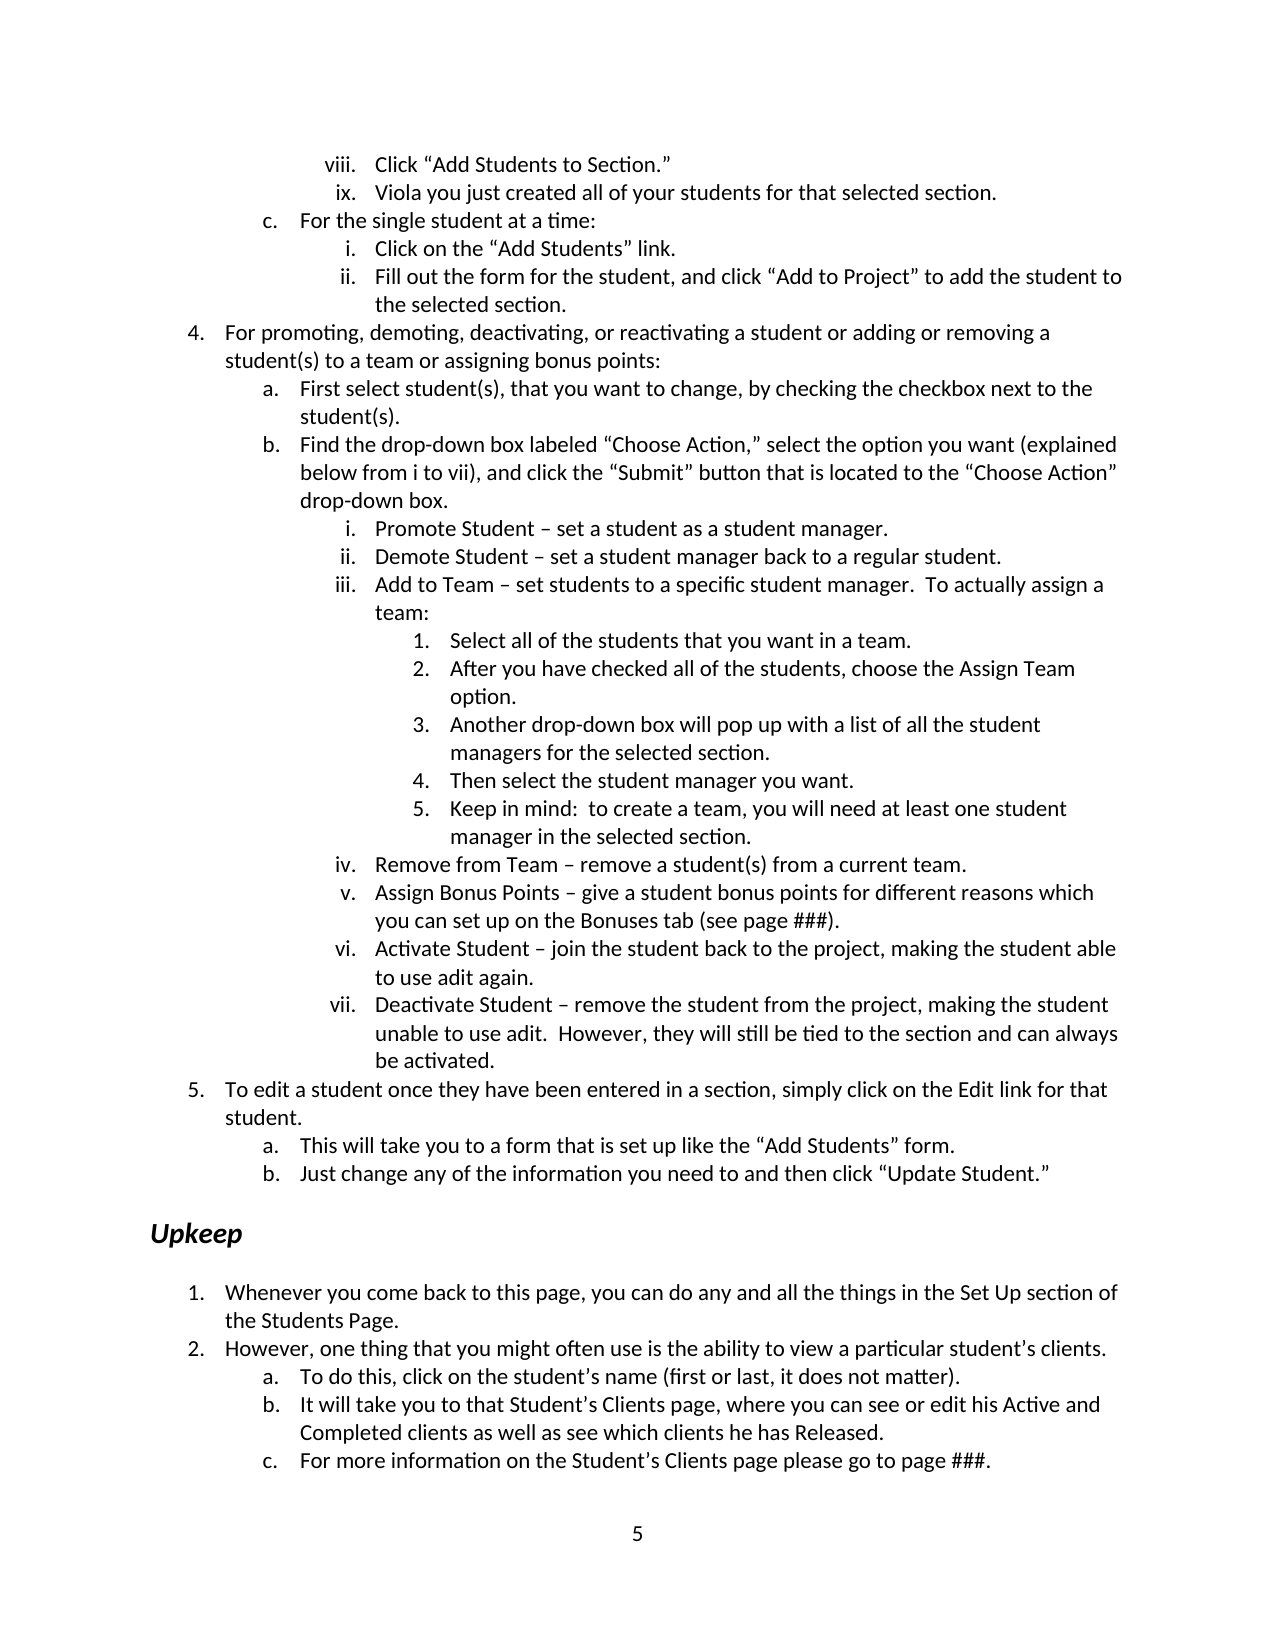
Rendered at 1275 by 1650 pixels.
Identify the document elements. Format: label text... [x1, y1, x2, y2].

list Find the drop-down box labeled “Choose Action,” select the option you want (explained below from i to vii), and click the “Submit” button that is located to the “Choose Action” drop-down box. [262, 430, 1125, 514]
text Upkeep [150, 1215, 1125, 1250]
list Assign Bonus Points – give a student bonus points for different reasons which you can set up on the Bonuses tab (see page ###). [356, 878, 1125, 934]
list Remove from Team – remove a student(s) from a current team. [356, 851, 1125, 878]
list Then select the student manager you want. [412, 766, 1125, 794]
list Whenever you come back to this page, you can do any and all the things in the Set Up section of the Students Page. [187, 1278, 1125, 1334]
list Another drop-down box will pop up with a list of all the student managers for the selected section. [412, 710, 1125, 766]
list To edit a student once they have been entered in a section, simply click on the Edit link for that student. [187, 1075, 1125, 1131]
list Viola you just created all of your students for that selected section. [356, 178, 1125, 206]
list This will take you to a form that is set up like the “Add Students” form. [262, 1131, 1125, 1159]
list Activate Student – join the student back to the project, making the student able to use adit again. [356, 934, 1125, 991]
list It will take you to that Student’s Clients page, where you can see or edit his Active and Completed clients as well as see which clients he has Released. [262, 1391, 1125, 1447]
list However, one thing that you might often use is the ability to view a particular student’s clients. [187, 1334, 1125, 1362]
list Click on the “Add Students” link. [356, 234, 1125, 262]
list For the single student at a time: [262, 206, 1125, 234]
list To do this, click on the student’s name (first or last, it does not matter). [262, 1362, 1125, 1391]
list Fill out the form for the student, and click “Add to Project” to add the student to the selected section. [356, 262, 1125, 318]
list Promote Student – set a student as a student manager. [356, 514, 1125, 542]
list For more information on the Student’s Clients page please go to page ###. [262, 1447, 1125, 1474]
list After you have checked all of the students, choose the Assign Team option. [412, 654, 1125, 710]
list Demote Student – set a student manager back to a regular student. [356, 542, 1125, 570]
list For promoting, demoting, deactivating, or reactivating a student or adding or removing a student(s) to a team or assigning bonus points: [187, 318, 1125, 374]
list Just change any of the information you need to and then click “Update Student.” [262, 1159, 1125, 1187]
list Add to Team – set students to a specific student manager. To actually assign a team: [356, 570, 1125, 626]
list Click “Add Students to Section.” [356, 150, 1125, 178]
list Keep in mind: to create a team, you will need at least one student manager in the selected section. [412, 794, 1125, 851]
list First select student(s), that you want to change, by checking the checkbox next to the student(s). [262, 374, 1125, 430]
list Select all of the students that you want in a team. [412, 626, 1125, 654]
list Deactivate Student – remove the student from the project, making the student unable to use adit. However, they will still be tied to the section and can always be activated. [356, 991, 1125, 1075]
